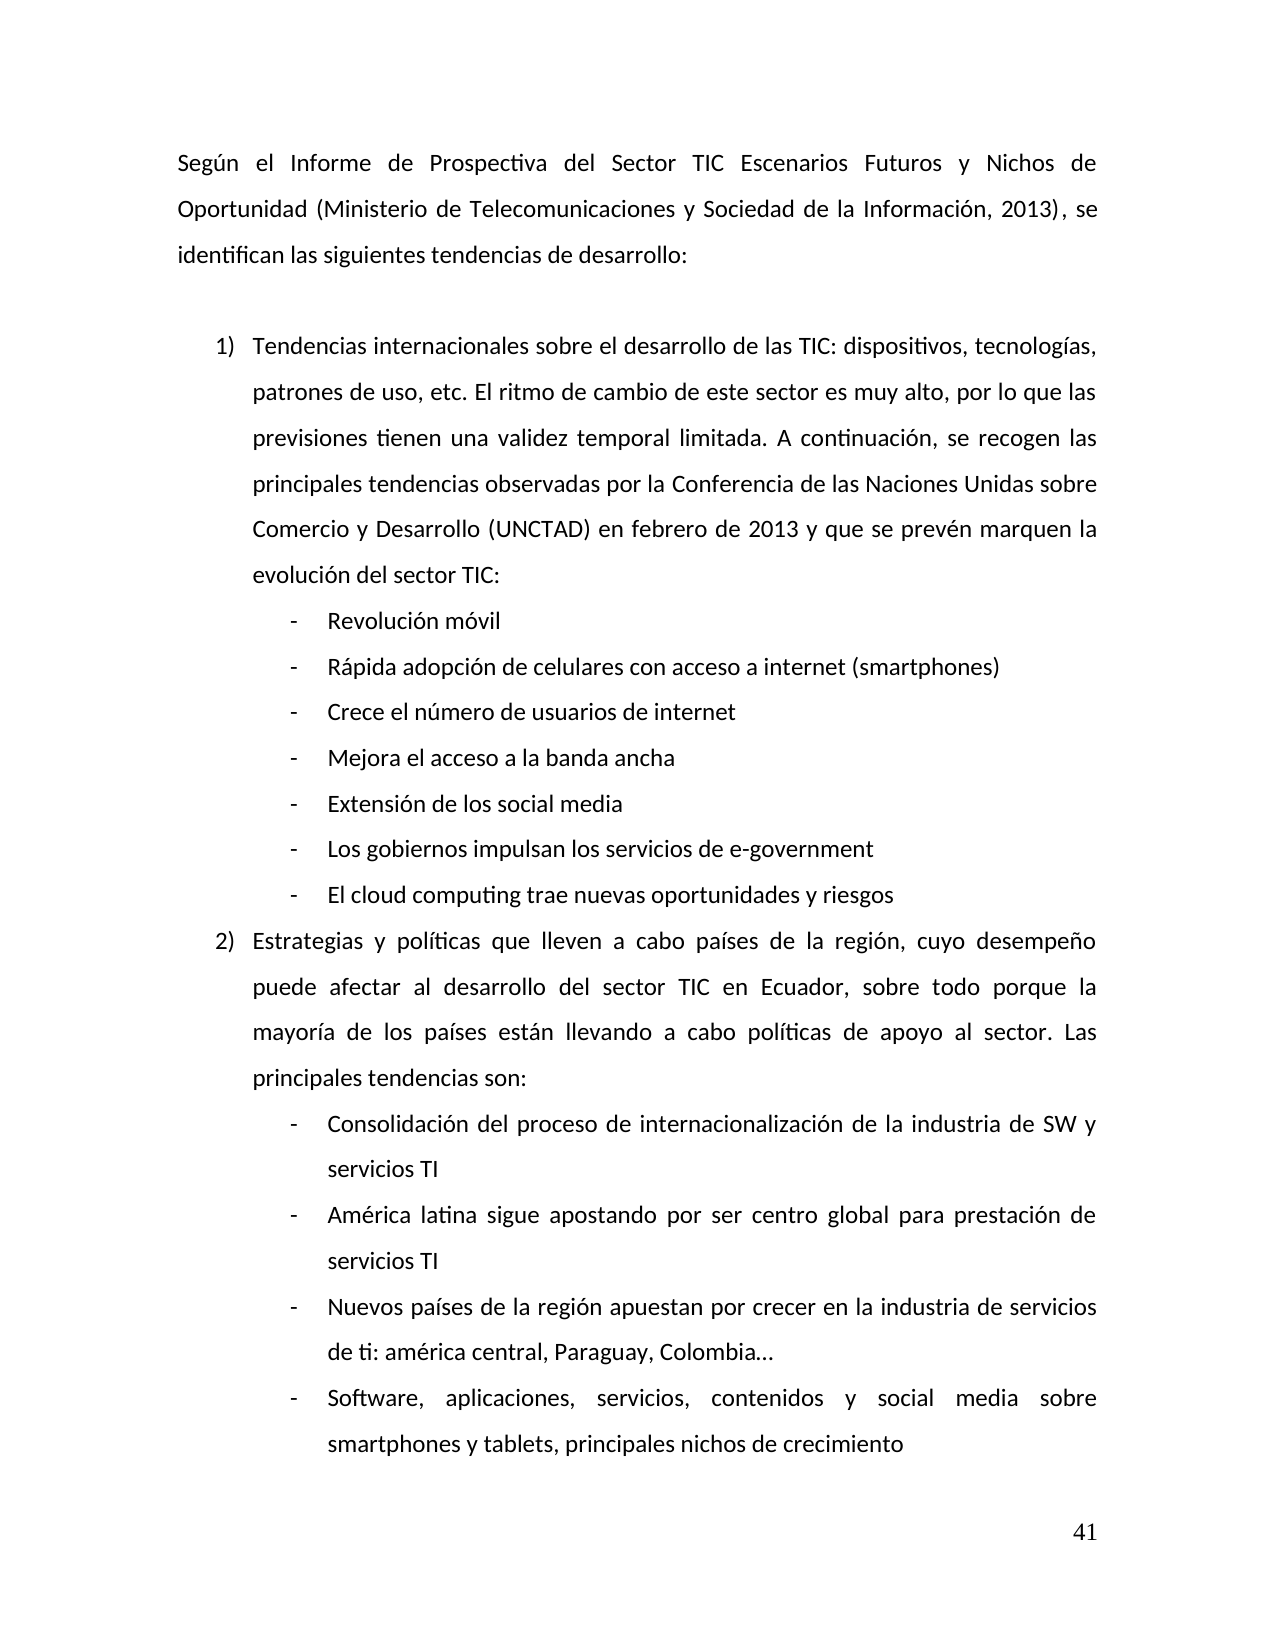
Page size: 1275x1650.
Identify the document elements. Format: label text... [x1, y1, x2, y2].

list Revolución móvil [290, 605, 1098, 635]
list Consolidación del proceso de internacionalización de la industria de SW y servicios TI [290, 1108, 1098, 1184]
text Según el Informe de Prospectiva del Sector TIC Escenarios Futuros y Nichos de Oportunidad, se identifican las siguientes tendencias de desarrollo: [177, 148, 1098, 269]
list Crece el número de usuarios de internet [290, 696, 1098, 727]
list El cloud computing trae nuevas oportunidades y riesgos [290, 879, 1098, 910]
list América latina sigue apostando por ser centro global para prestación de servicios TI [290, 1199, 1098, 1276]
list Software, aplicaciones, servicios, contenidos y social media sobre smartphones y tablets, principales nichos de crecimiento [290, 1382, 1098, 1458]
list Nuevos países de la región apuestan por crecer en la industria de servicios de ti: américa central, Paraguay, Colombia… [290, 1291, 1098, 1367]
list Rápida adopción de celulares con acceso a internet (smartphones) [290, 651, 1098, 681]
list Mejora el acceso a la banda ancha [290, 742, 1098, 773]
list Estrategias y políticas que lleven a cabo países de la región, cuyo desempeño puede afectar al desarrollo del sector TIC en Ecuador, sobre todo porque la mayoría de los países están llevando a cabo políticas de apoyo al sector. Las principales tendencias son: [215, 925, 1098, 1093]
list Los gobiernos impulsan los servicios de e-government [290, 833, 1098, 864]
list Tendencias internacionales sobre el desarrollo de las TIC: dispositivos, tecnologías, patrones de uso, etc. El ritmo de cambio de este sector es muy alto, por lo que las previsiones tienen una validez temporal limitada. A continuación, se recogen las principales tendencias observadas por la Conferencia de las Naciones Unidas sobre Comercio y Desarrollo (UNCTAD) en febrero de 2013 y que se prevén marquen la evolución del sector TIC: [215, 331, 1098, 590]
list Extensión de los social media [290, 788, 1098, 818]
